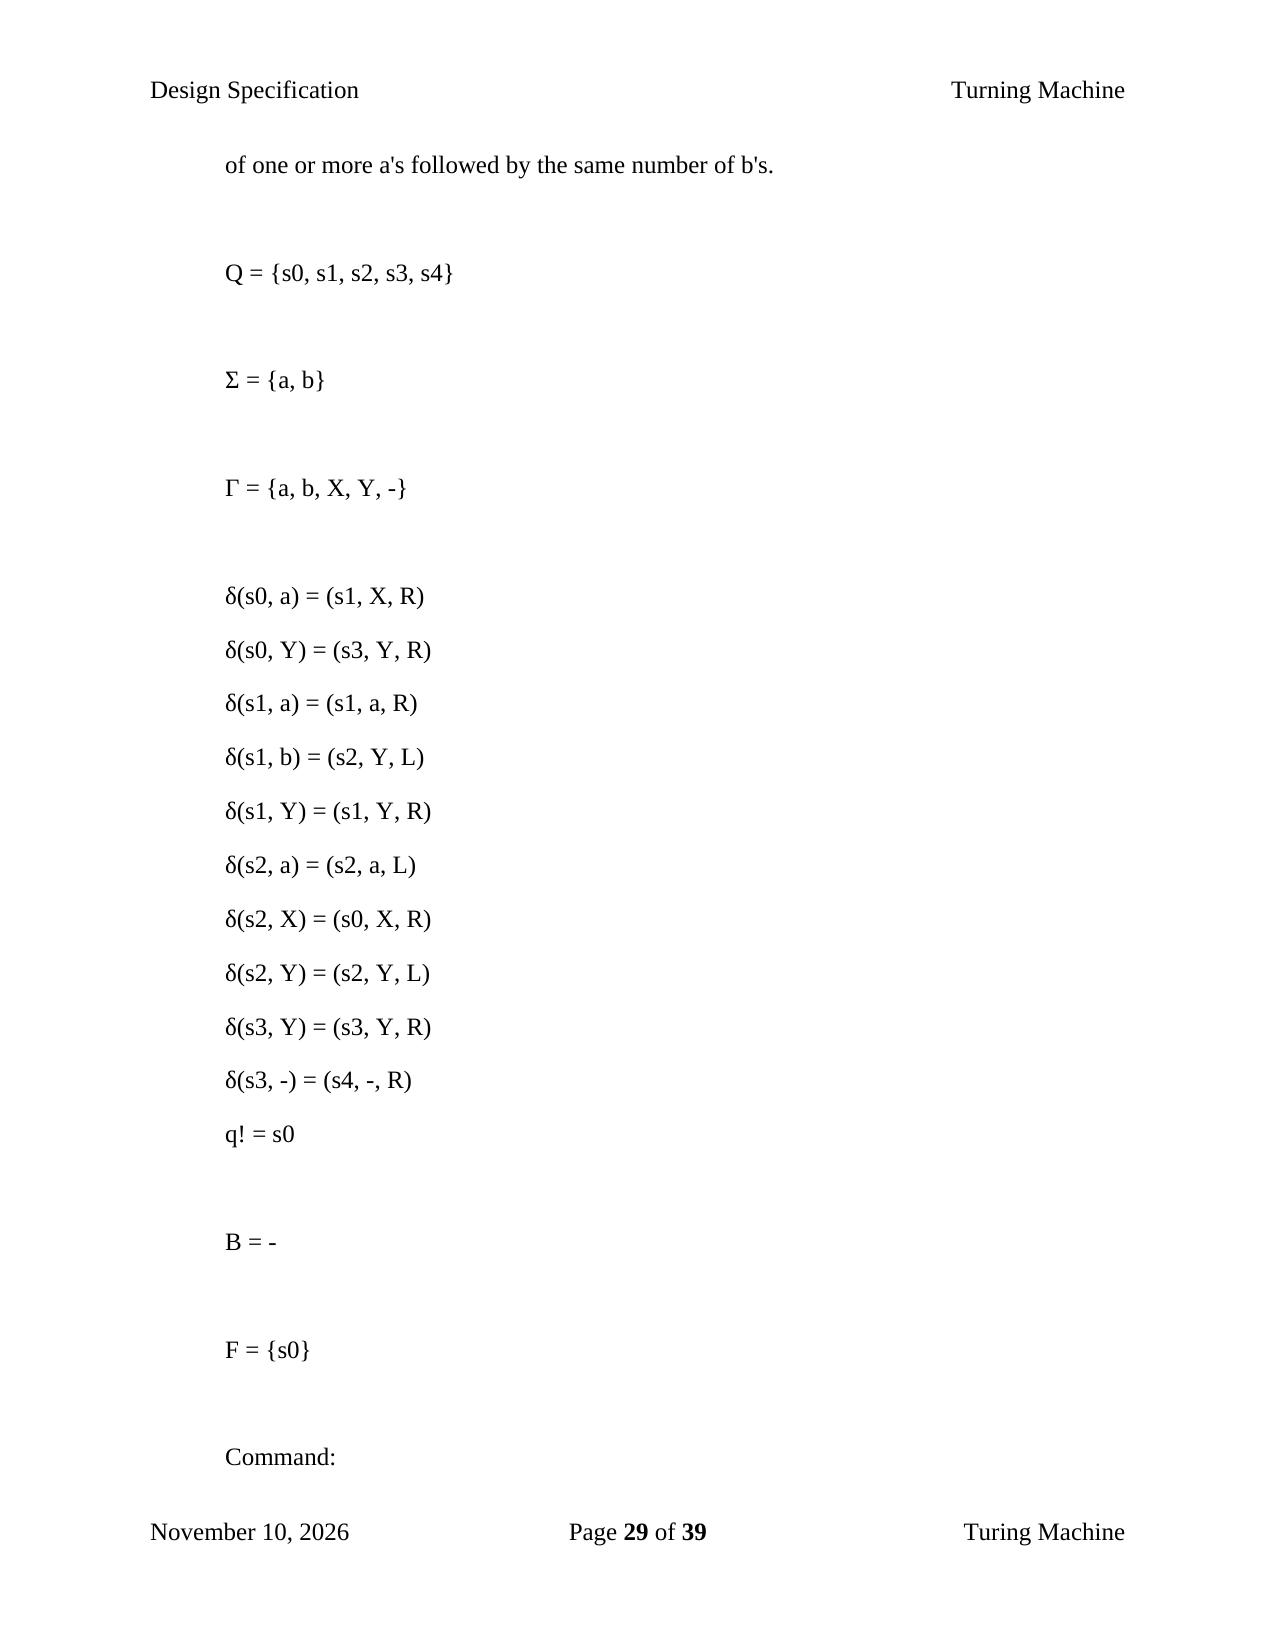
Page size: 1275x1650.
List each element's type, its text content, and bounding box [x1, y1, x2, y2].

text Γ = {a, b, X, Y, -} [225, 473, 1125, 502]
text δ(s3, -) = (s4, -, R) [225, 1066, 1125, 1094]
text of one or more a's followed by the same number of b's. [225, 150, 1125, 179]
text F = {s0} [225, 1335, 1125, 1363]
text δ(s0, a) = (s1, X, R) [225, 581, 1125, 609]
text δ(s2, Y) = (s2, Y, L) [225, 958, 1125, 987]
text Σ = {a, b} [225, 365, 1125, 394]
text δ(s3, Y) = (s3, Y, R) [225, 1012, 1125, 1040]
text δ(s1, Y) = (s1, Y, R) [225, 796, 1125, 825]
text δ(s2, a) = (s2, a, L) [225, 850, 1125, 879]
text B = - [225, 1227, 1125, 1256]
text δ(s1, a) = (s1, a, R) [225, 688, 1125, 717]
text δ(s1, b) = (s2, Y, L) [225, 742, 1125, 771]
text q! = s0 [225, 1119, 1125, 1148]
text δ(s0, Y) = (s3, Y, R) [225, 635, 1125, 663]
text δ(s2, X) = (s0, X, R) [225, 904, 1125, 933]
text Command: [225, 1442, 1125, 1471]
text Q = {s0, s1, s2, s3, s4} [225, 258, 1125, 286]
